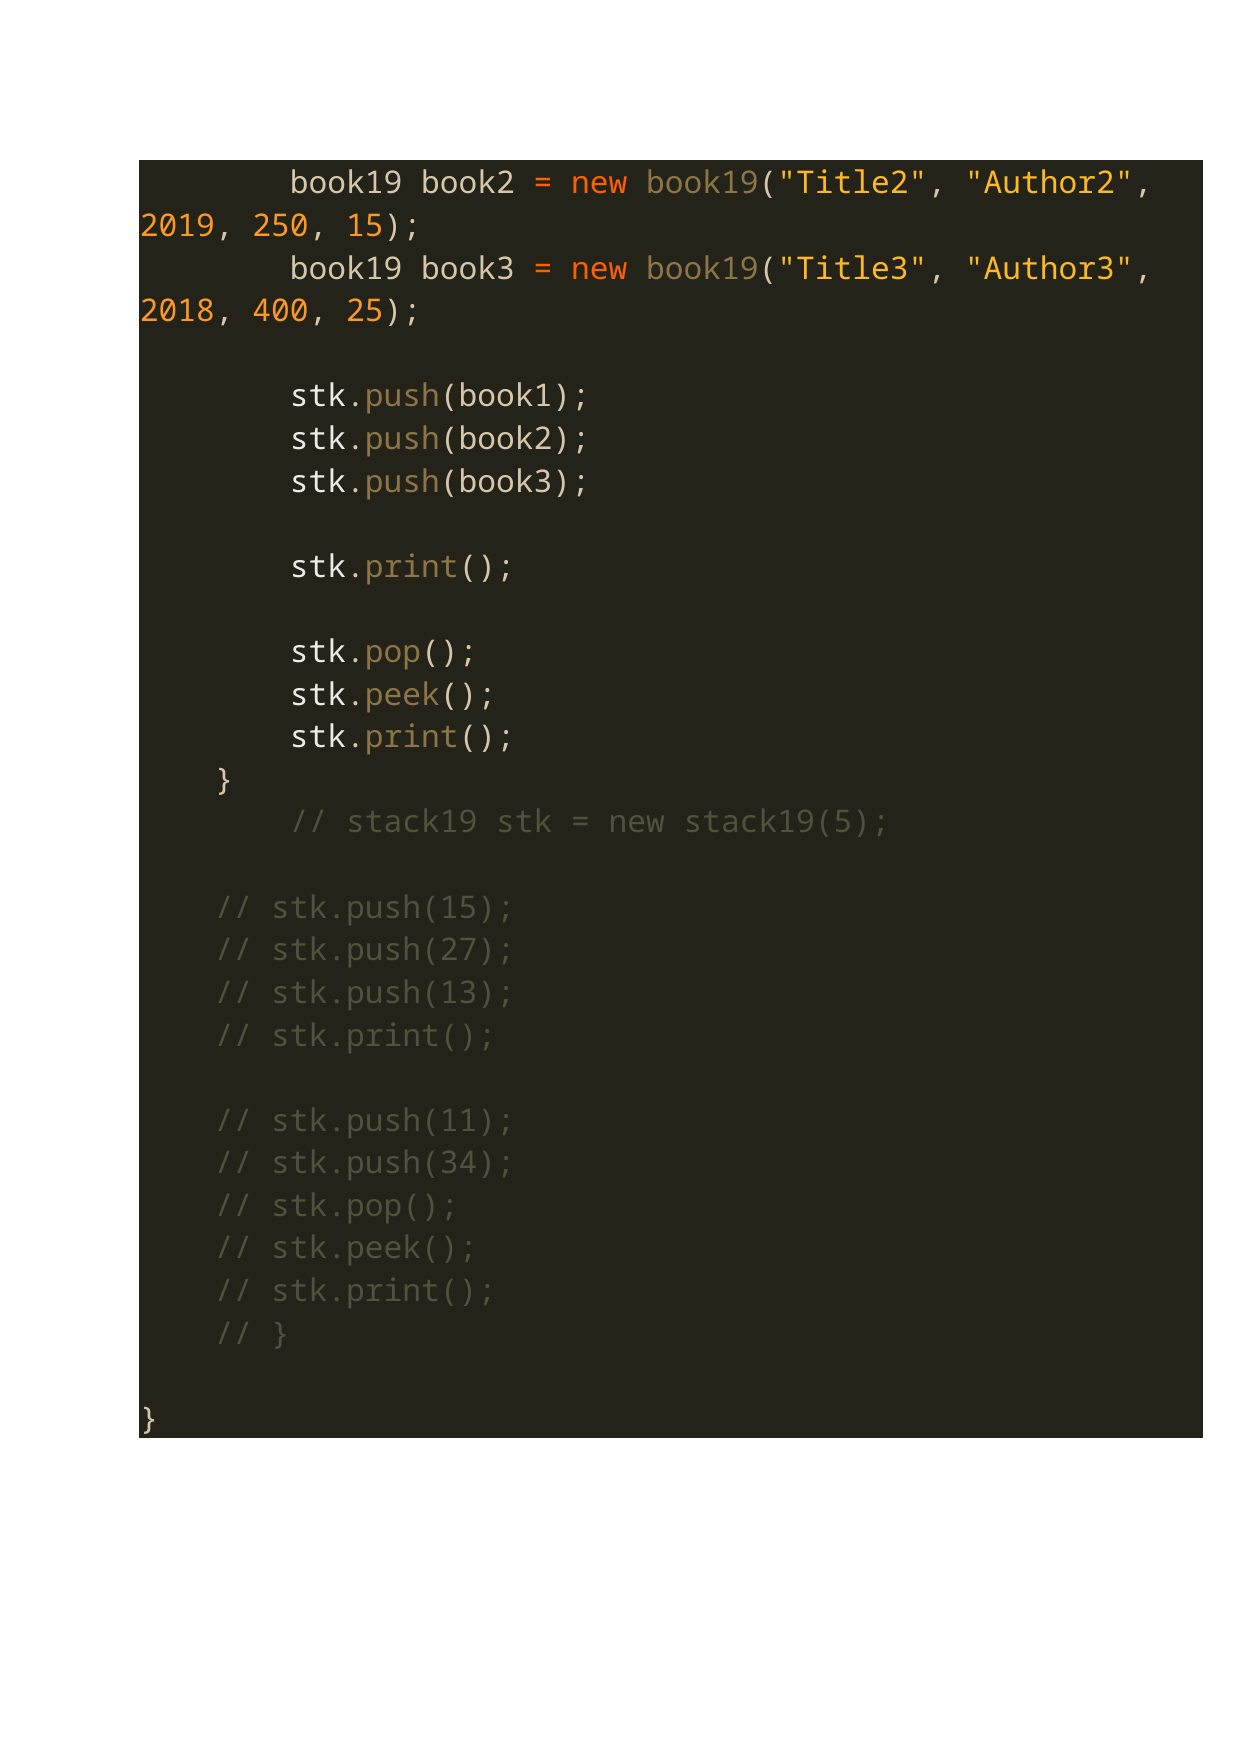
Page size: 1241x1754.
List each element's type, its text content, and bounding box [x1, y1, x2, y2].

text // stk.peek(); [139, 1226, 1203, 1268]
text // stk.print(); [139, 1012, 1203, 1055]
text stk.push(book3); [139, 459, 1203, 501]
text // stk.push(27); [139, 927, 1203, 970]
text stk.peek(); [139, 672, 1203, 714]
text // } [139, 1311, 1203, 1353]
text // stk.pop(); [139, 1183, 1203, 1226]
text stk.push(book1); [139, 373, 1203, 416]
text book19 book3 = new book19("Title3", "Author3", 2018, 400, 25); [139, 246, 1203, 331]
text stk.push(book2); [139, 416, 1203, 459]
text // stk.push(15); [139, 885, 1203, 927]
text // stk.print(); [139, 1268, 1203, 1311]
text stk.print(); [139, 544, 1203, 586]
text // stk.push(13); [139, 970, 1203, 1012]
text stk.pop(); [139, 629, 1203, 672]
text // stk.push(34); [139, 1140, 1203, 1183]
text book19 book2 = new book19("Title2", "Author2", 2019, 250, 15); [139, 160, 1203, 246]
text // stack19 stk = new stack19(5); [139, 799, 1203, 842]
text stk.print(); [139, 714, 1203, 757]
text } [139, 1396, 1203, 1438]
text // stk.push(11); [139, 1098, 1203, 1140]
text } [139, 757, 1203, 799]
